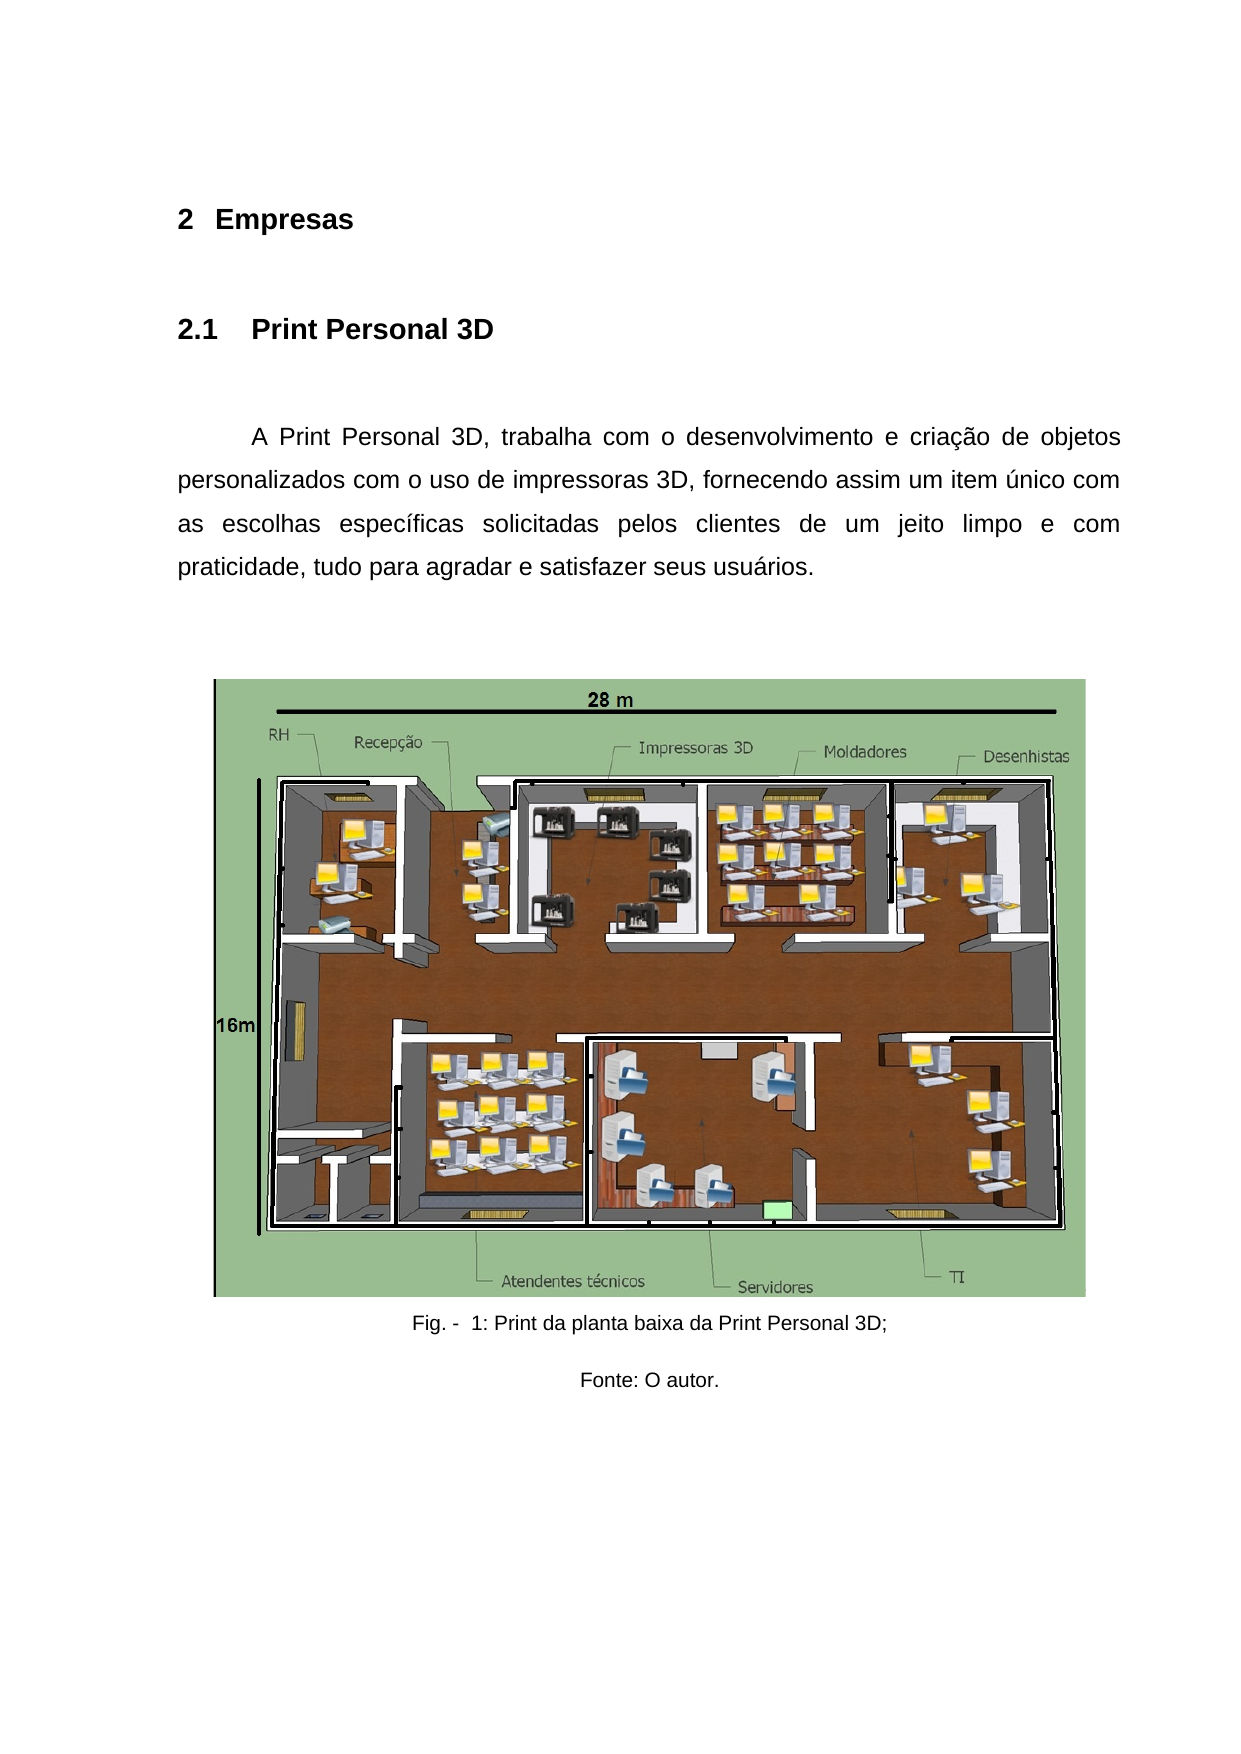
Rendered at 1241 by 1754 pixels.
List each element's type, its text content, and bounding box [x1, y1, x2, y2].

subtitle Print Personal 3D [177, 312, 1122, 346]
text Fig. - 1: Print da planta baixa da Print Personal 3D; [177, 1311, 1122, 1334]
text Fonte: O autor. [177, 1367, 1122, 1391]
picture [213, 679, 1086, 1297]
text A Print Personal 3D, trabalha com o desenvolvimento e criação de objetos personalizados com o uso de impressoras 3D, fornecendo assim um item único com as escolhas específicas solicitadas pelos clientes de um jeito limpo e com praticidade, tudo para agradar e satisfazer seus usuários. [177, 422, 1122, 581]
subtitle Empresas [177, 202, 1122, 236]
